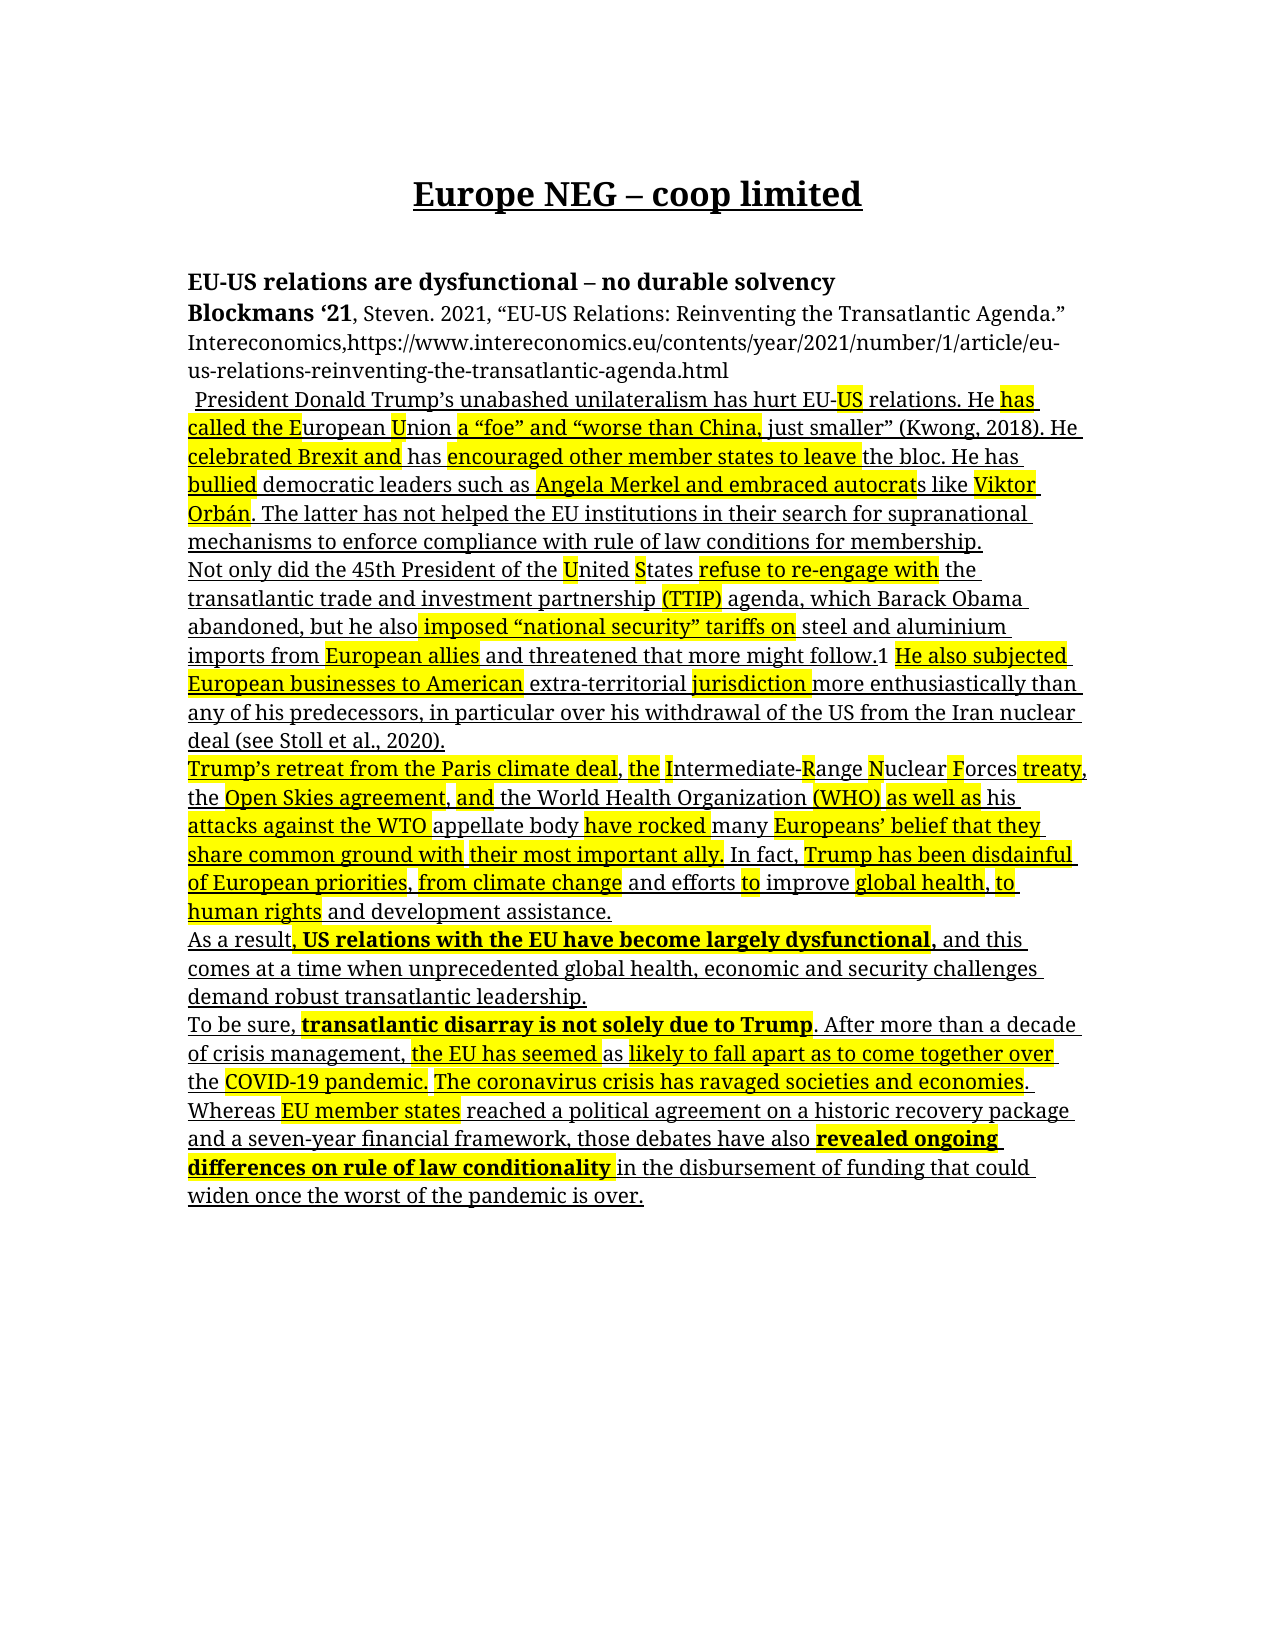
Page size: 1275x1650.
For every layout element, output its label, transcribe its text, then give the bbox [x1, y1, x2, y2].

text To be sure, transatlantic disarray is not solely due to Trump. After more than a decade of crisis management, the EU has seemed as likely to fall apart as to come together over the COVID-19 pandemic. The coronavirus crisis has ravaged societies and economies. Whereas EU member states reached a political agreement on a historic recovery package and a seven-year financial framework, those debates have also revealed ongoing differences on rule of law conditionality in the disbursement of funding that could widen once the worst of the pandemic is over. [187, 1011, 1087, 1209]
text As a result, US relations with the EU have become largely dysfunctional, and this comes at a time when unprecedented global health, economic and security challenges demand robust transatlantic leadership. [187, 925, 1087, 1011]
text Blockmans ‘21, Steven. 2021, “EU-US Relations: Reinventing the Transatlantic Agenda.” Intereconomics,https://www.intereconomics.eu/contents/year/2021/number/1/article/eu-us-relations-reinventing-the-transatlantic-agenda.html [187, 297, 1087, 385]
subtitle EU-US relations are dysfunctional – no durable solvency [187, 266, 1087, 297]
text Not only did the 45th President of the United States refuse to re-engage with the transatlantic trade and investment partnership (TTIP) agenda, which Barack Obama abandoned, but he also imposed “national security” tariffs on steel and aluminium imports from European allies and threatened that more might follow.1 He also subjected European businesses to American extra-territorial jurisdiction more enthusiastically than any of his predecessors, in particular over his withdrawal of the US from the Iran nuclear deal (see Stoll et al., 2020). [187, 556, 1087, 754]
text Trump’s retreat from the Paris climate deal, the Intermediate-Range Nuclear Forces treaty, the Open Skies agreement, and the World Health Organization (WHO) as well as his attacks against the WTO appellate body have rocked many Europeans’ belief that they share common ground with their most important ally. In fact, Trump has been disdainful of European priorities, from climate change and efforts to improve global health, to human rights and development assistance. [322, 780, 1087, 925]
text President Donald Trump’s unabashed unilateralism has hurt EU-US relations. He has called the European Union a “foe” and “worse than China, just smaller” (Kwong, 2018). He celebrated Brexit and has encouraged other member states to leave the bloc. He has bullied democratic leaders such as Angela Merkel and embraced autocrats like Viktor Orbán. The latter has not helped the EU institutions in their search for supranational mechanisms to enforce compliance with rule of law conditions for membership. [187, 385, 1087, 556]
subtitle Europe NEG – coop limited [187, 171, 1087, 216]
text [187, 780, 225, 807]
